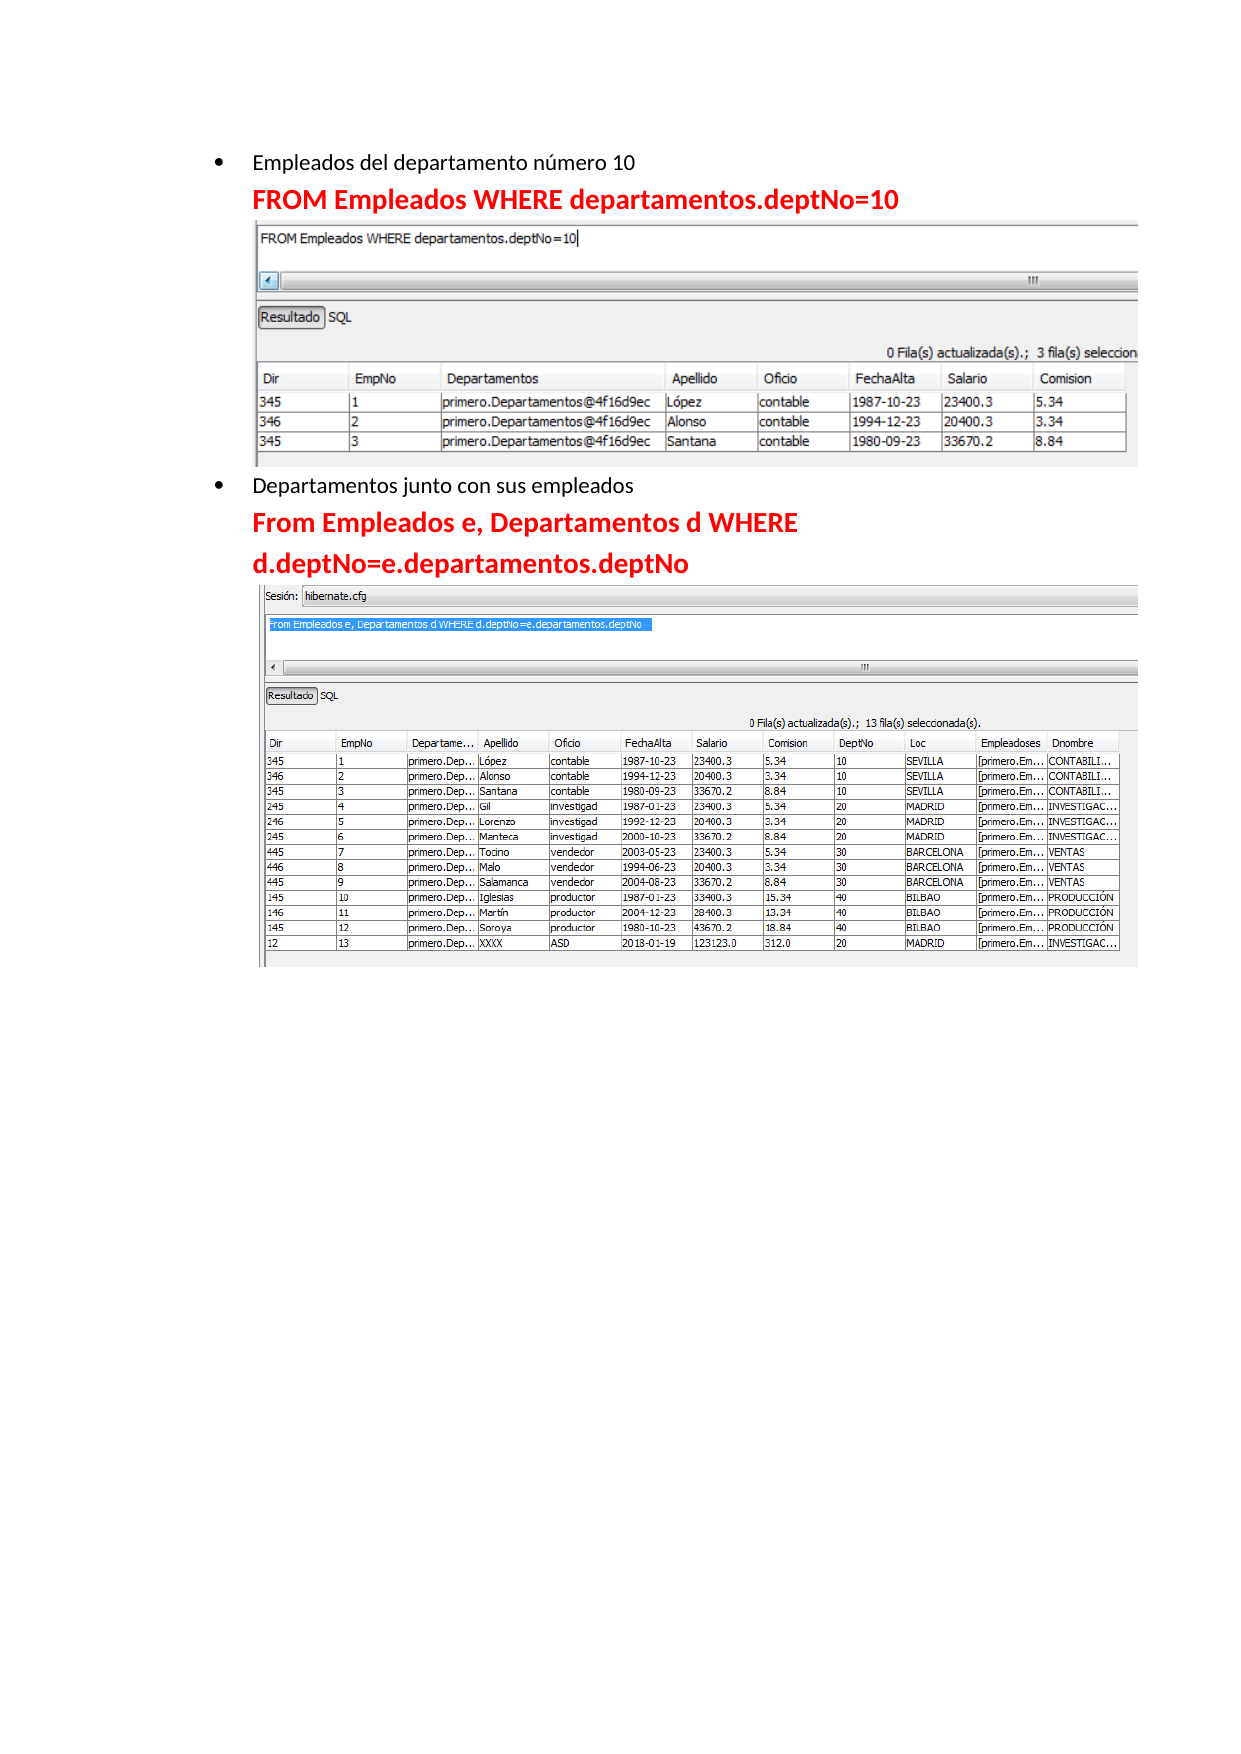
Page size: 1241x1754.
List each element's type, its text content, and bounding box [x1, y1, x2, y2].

picture [252, 220, 1138, 467]
picture [252, 585, 1138, 967]
